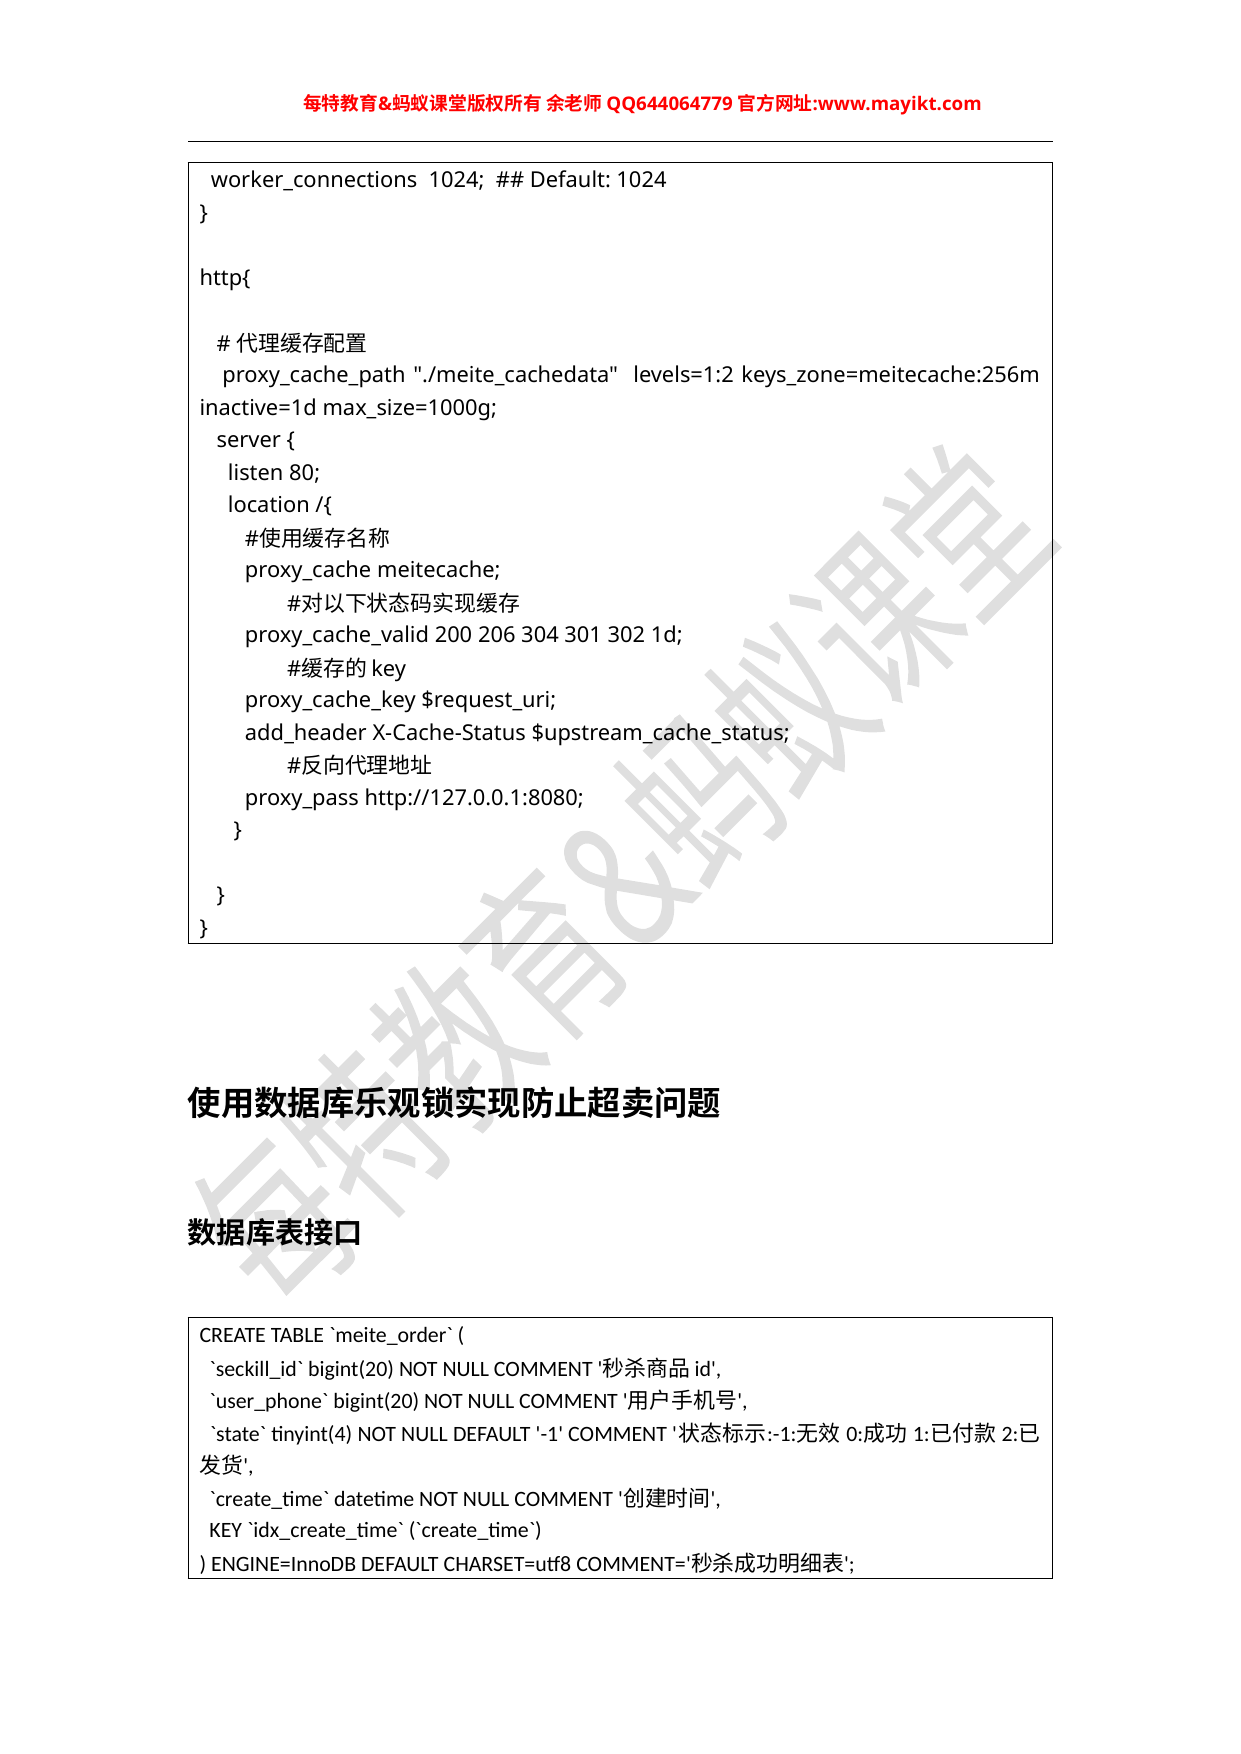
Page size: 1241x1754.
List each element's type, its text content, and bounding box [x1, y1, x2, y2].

subtitle 使用数据库乐观锁实现防止超卖问题 [187, 1069, 1053, 1134]
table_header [189, 1318, 1052, 1578]
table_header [189, 163, 1052, 943]
subtitle 数据库表接口 [187, 1198, 1053, 1263]
